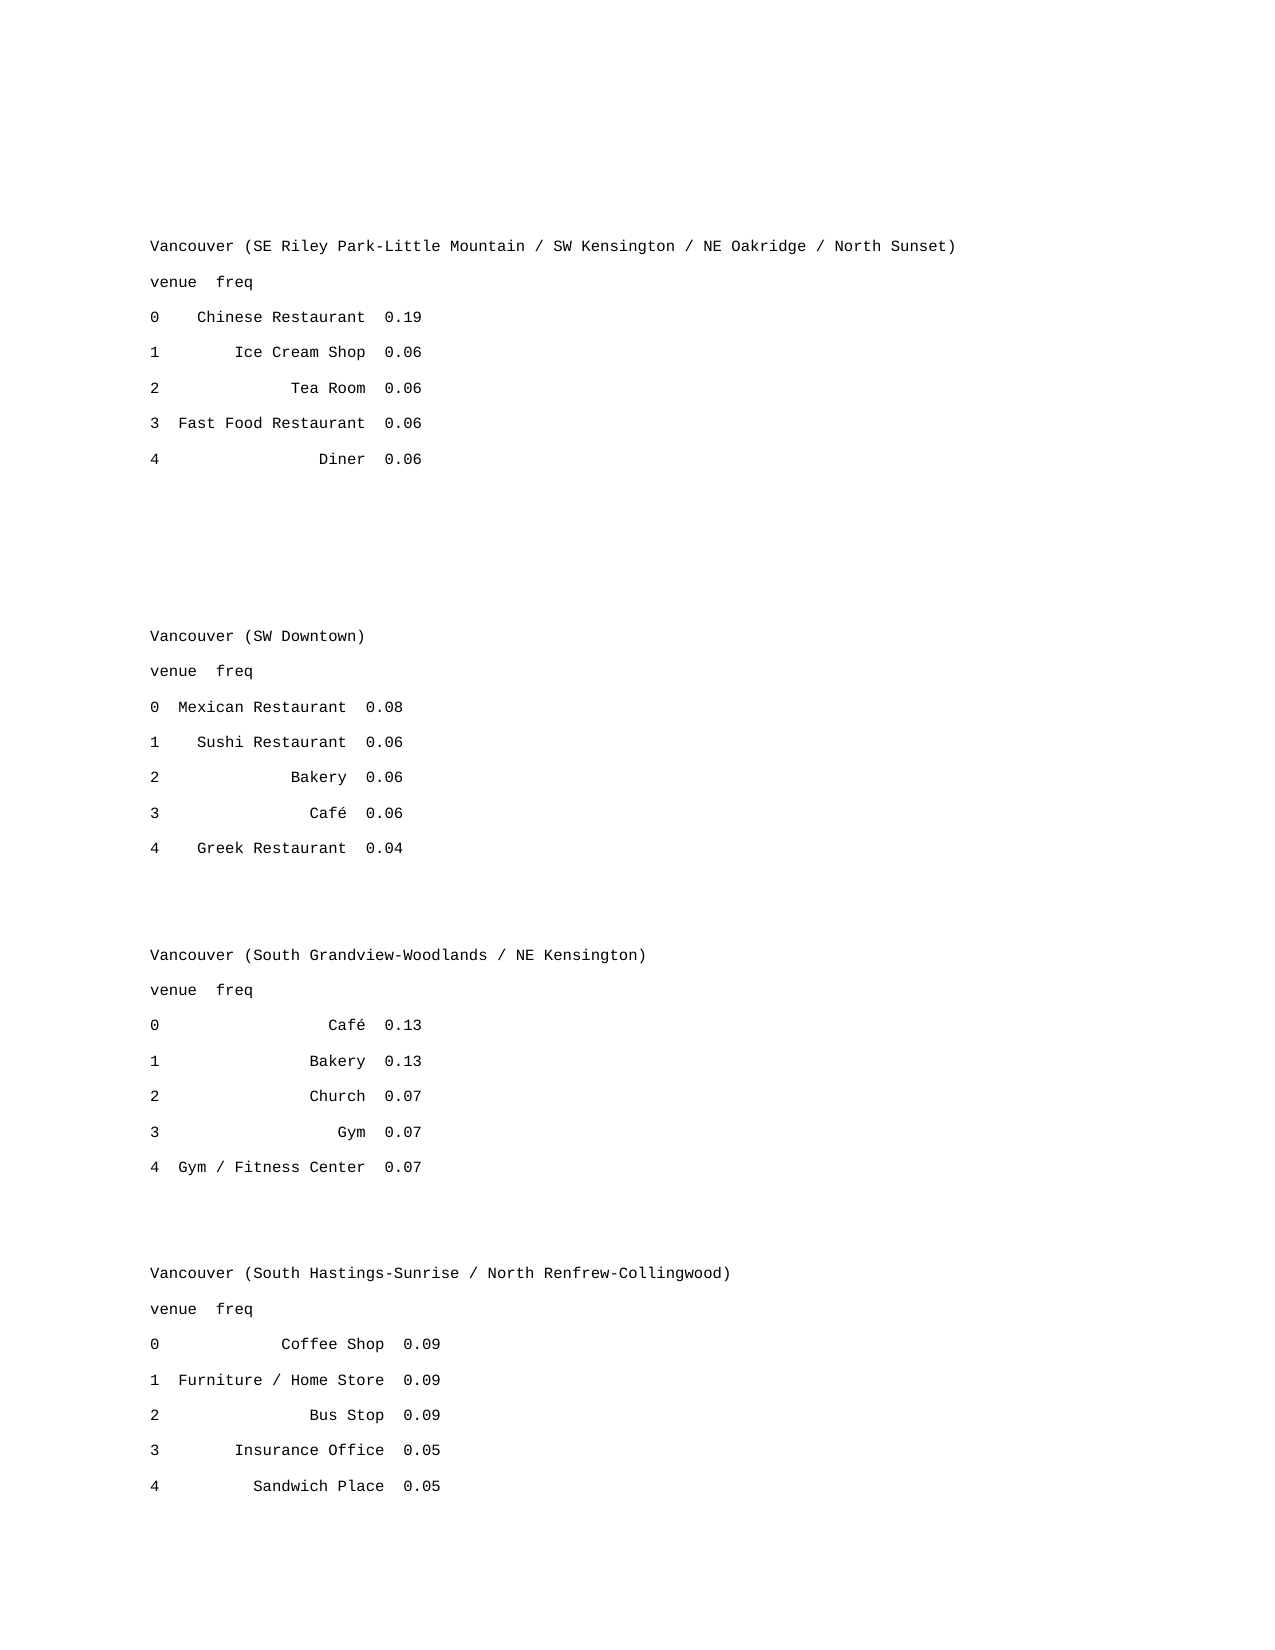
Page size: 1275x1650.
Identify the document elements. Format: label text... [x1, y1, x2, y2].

text 1 Sushi Restaurant 0.06 [150, 717, 1125, 752]
text venue freq [150, 964, 1125, 1000]
text 1 Furniture / Home Store 0.09 [150, 1354, 1125, 1389]
text 4 Sandwich Place 0.05 [150, 1460, 1125, 1496]
text 4 Greek Restaurant 0.04 [150, 823, 1125, 858]
text 3 Café 0.06 [150, 787, 1125, 823]
text Vancouver (SW Downtown) [150, 610, 1125, 646]
text 4 Diner 0.06 [150, 433, 1125, 469]
text 2 Bus Stop 0.09 [150, 1389, 1125, 1425]
text venue freq [150, 1283, 1125, 1319]
text 0 Mexican Restaurant 0.08 [150, 681, 1125, 717]
text 4 Gym / Fitness Center 0.07 [150, 1142, 1125, 1177]
text 0 Café 0.13 [150, 1000, 1125, 1035]
text 0 Chinese Restaurant 0.19 [150, 292, 1125, 327]
text 1 Bakery 0.13 [150, 1035, 1125, 1071]
text venue freq [150, 256, 1125, 292]
text 0 Coffee Shop 0.09 [150, 1319, 1125, 1354]
text 2 Church 0.07 [150, 1071, 1125, 1106]
text 2 Bakery 0.06 [150, 752, 1125, 787]
text 2 Tea Room 0.06 [150, 362, 1125, 398]
text 1 Ice Cream Shop 0.06 [150, 327, 1125, 362]
text Vancouver (South Grandview-Woodlands / NE Kensington) [150, 929, 1125, 964]
text 3 Fast Food Restaurant 0.06 [150, 398, 1125, 433]
text 3 Gym 0.07 [150, 1106, 1125, 1142]
text Vancouver (SE Riley Park-Little Mountain / SW Kensington / NE Oakridge / North Sunset) [150, 221, 1125, 256]
text Vancouver (South Hastings-Sunrise / North Renfrew-Collingwood) [150, 1248, 1125, 1283]
text 3 Insurance Office 0.05 [150, 1425, 1125, 1460]
text venue freq [150, 646, 1125, 681]
